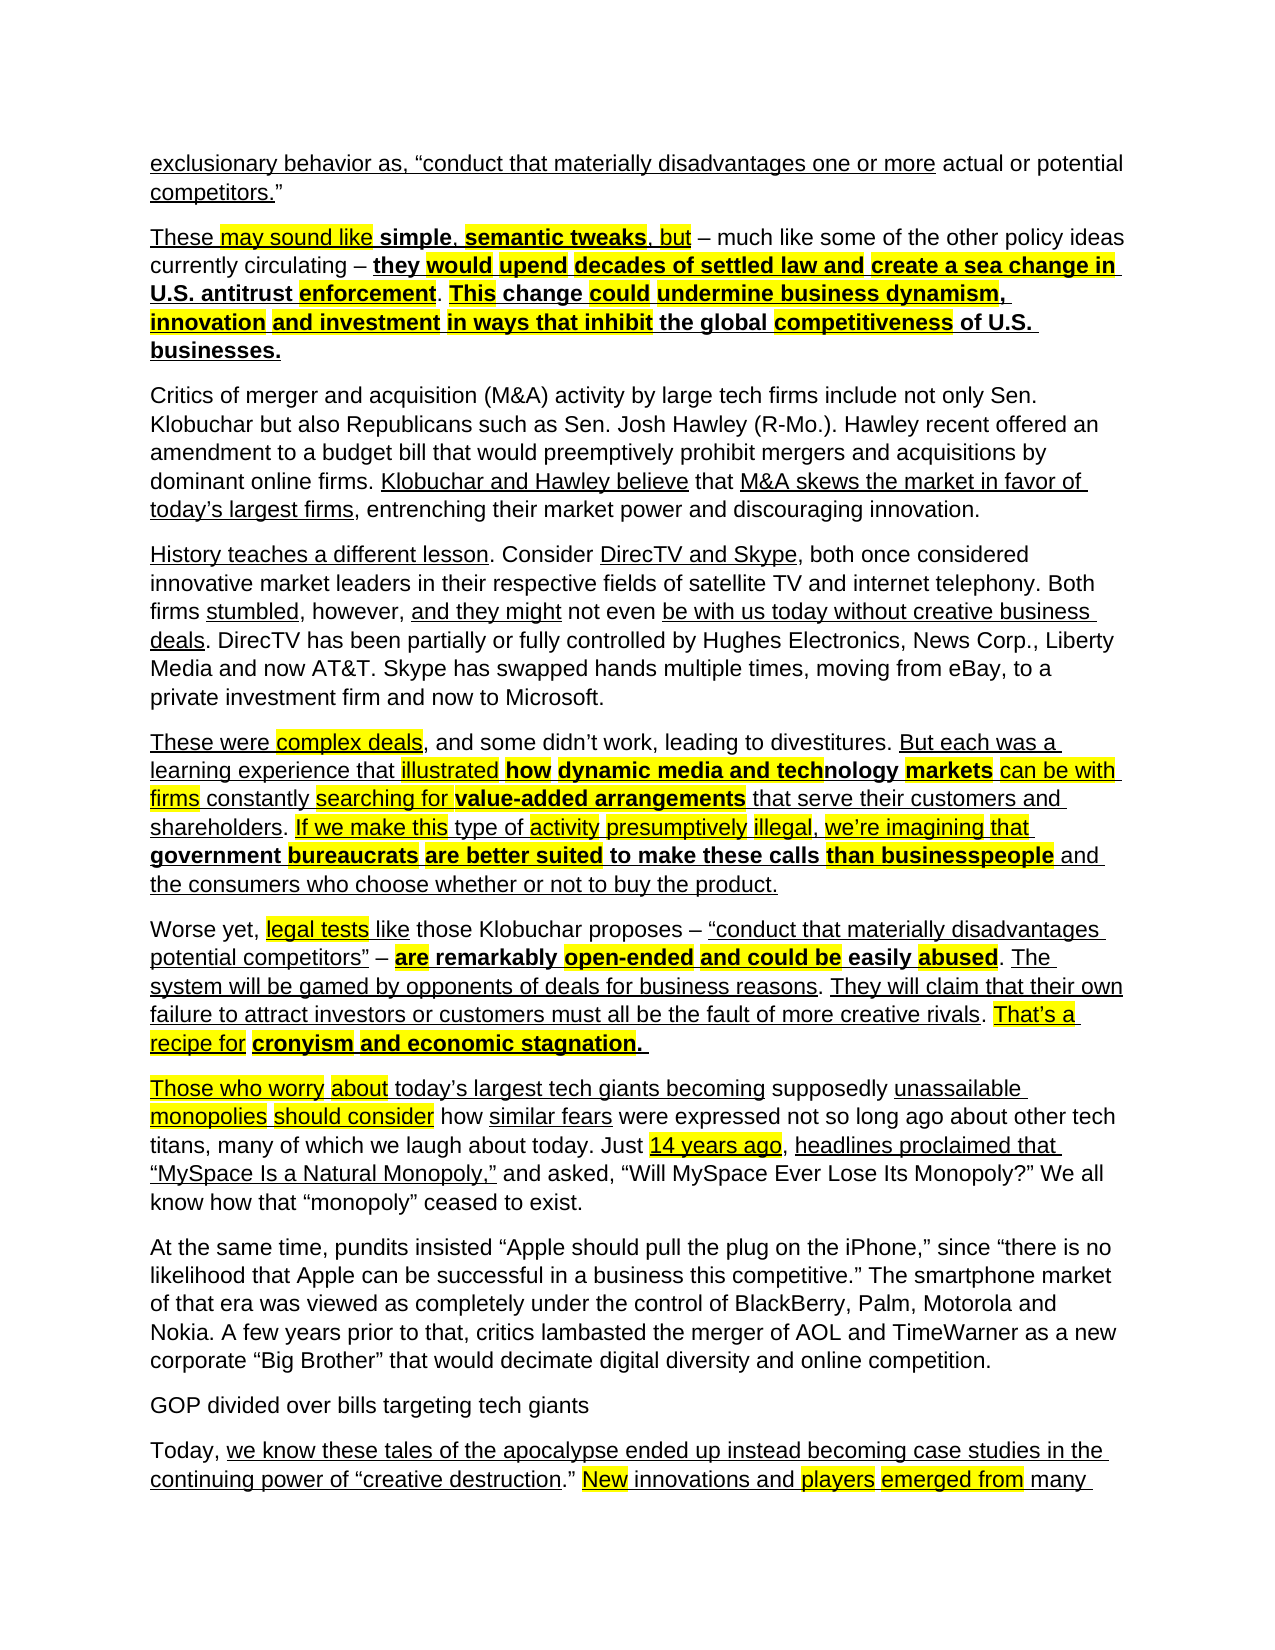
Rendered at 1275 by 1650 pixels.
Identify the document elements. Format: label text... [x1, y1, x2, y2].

text At the same time, pundits insisted “Apple should pull the plug on the iPhone,” since “there is no likelihood that Apple can be successful in a business this competitive.” The smartphone market of that era was viewed as completely under the control of BlackBerry, Palm, Motorola and Nokia. A few years prior to that, critics lambasted the merger of AOL and TimeWarner as a new corporate “Big Brother” that would decimate digital diversity and online competition. [150, 1233, 1125, 1374]
text These were complex deals, and some didn’t work, leading to divestitures. But each was a learning experience that illustrated how dynamic media and technology markets can be with firms constantly searching for value-added arrangements that serve their customers and shareholders. If we make this type of activity presumptively illegal, we’re imagining that government bureaucrats are better suited to make these calls than businesspeople and the consumers who choose whether or not to buy the product. [150, 728, 1125, 897]
text Worse yet, legal tests like those Klobuchar proposes – “conduct that materially disadvantages potential competitors” – are remarkably open-ended and could be easily abused. The system will be gamed by opponents of deals for business reasons. They will claim that their own failure to attract investors or customers must all be the fault of more creative rivals. That’s a recipe for cronyism and economic stagnation. [150, 916, 1125, 1056]
text GOP divided over bills targeting tech giants [150, 1392, 1125, 1419]
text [150, 1437, 1125, 1492]
text History teaches a different lesson. Consider DirecTV and Skype, both once considered innovative market leaders in their respective fields of satellite TV and internet telephony. Both firms stumbled, however, and they might not even be with us today without creative business deals. DirecTV has been partially or fully controlled by Hughes Electronics, News Corp., Liberty Media and now AT&T. Skype has swapped hands multiple times, moving from eBay, to a private investment firm and now to Microsoft. [150, 541, 1125, 710]
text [150, 150, 1125, 205]
text Those who worry about today’s largest tech giants becoming supposedly unassailable monopolies should consider how similar fears were expressed not so long ago about other tech titans, many of which we laugh about today. Just 14 years ago, headlines proclaimed that “MySpace Is a Natural Monopoly,” and asked, “Will MySpace Ever Lose Its Monopoly?” We all know how that “monopoly” ceased to exist. [150, 1075, 1125, 1215]
text These may sound like simple, semantic tweaks, but – much like some of the other policy ideas currently circulating – they would upend decades of settled law and create a sea change in U.S. antitrust enforcement. This change could undermine business dynamism, innovation and investment in ways that inhibit the global competitiveness of U.S. businesses. [150, 223, 1125, 364]
text Critics of merger and acquisition (M&A) activity by large tech firms include not only Sen. Klobuchar but also Republicans such as Sen. Josh Hawley (R-Mo.). Hawley recent offered an amendment to a budget bill that would preemptively prohibit mergers and acquisitions by dominant online firms. Klobuchar and Hawley believe that M&A skews the market in favor of today’s largest firms, entrenching their market power and discouraging innovation. [150, 382, 1125, 522]
